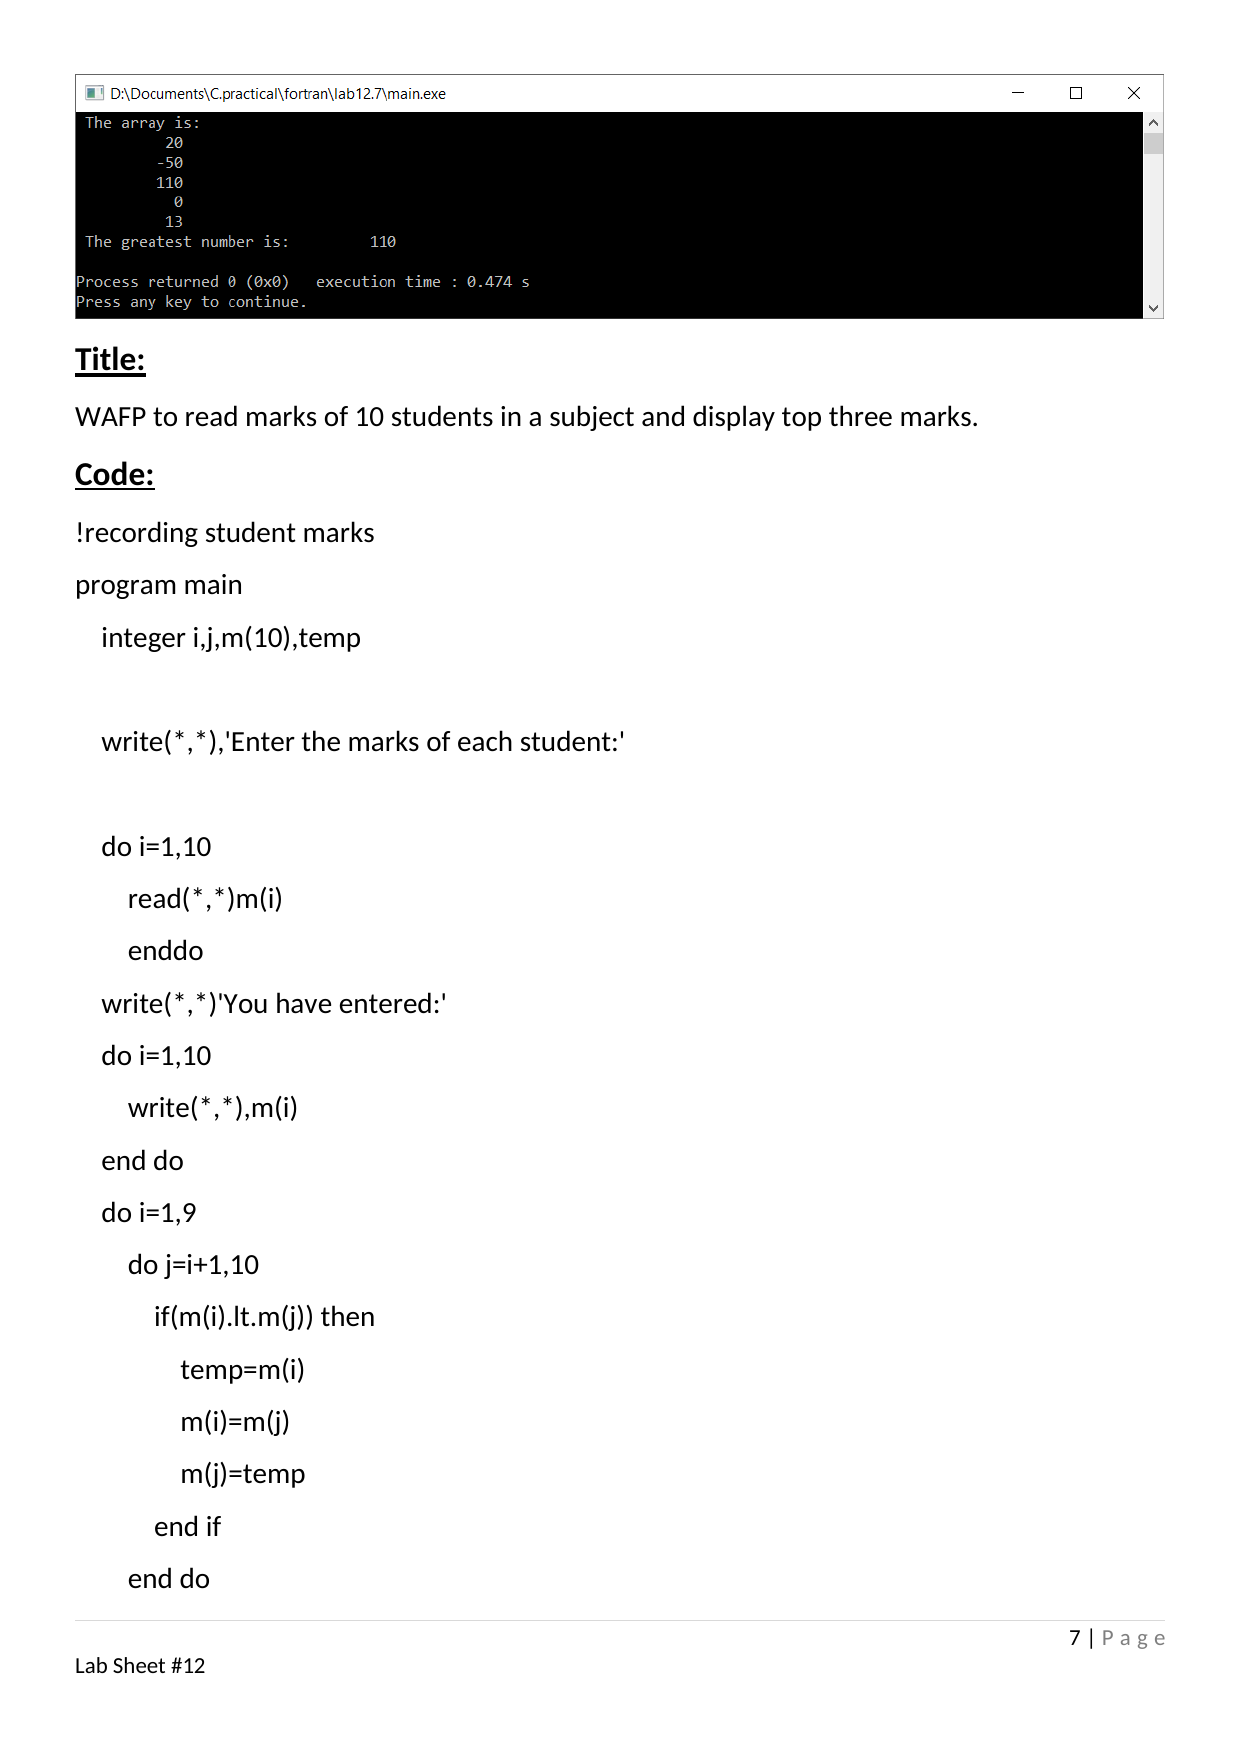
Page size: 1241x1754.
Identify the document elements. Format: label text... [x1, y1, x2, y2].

text temp=m(i) [75, 1351, 1165, 1386]
picture [75, 74, 1164, 319]
text Code: [75, 453, 1165, 494]
text do i=1,9 [75, 1194, 1165, 1229]
text if(m(i).lt.m(j)) then [75, 1298, 1165, 1334]
text end do [75, 1142, 1165, 1177]
text m(i)=m(j) [75, 1403, 1165, 1439]
text end if [75, 1508, 1165, 1543]
text enddo [75, 932, 1165, 968]
text end do [75, 1560, 1165, 1596]
text read(*,*)m(i) [75, 880, 1165, 916]
text WAFP to read marks of 10 students in a subject and display top three marks. [75, 398, 1165, 434]
text m(j)=temp [75, 1455, 1165, 1491]
text program main [75, 566, 1165, 602]
text integer i,j,m(10),temp [75, 619, 1165, 654]
text do i=1,10 [75, 828, 1165, 863]
text do j=i+1,10 [75, 1246, 1165, 1282]
text !recording student marks [75, 514, 1165, 550]
text Title: [75, 338, 1165, 378]
text do i=1,10 [75, 1037, 1165, 1073]
text write(*,*)'You have entered:' [75, 985, 1165, 1020]
text write(*,*),'Enter the marks of each student:' [75, 723, 1165, 759]
text write(*,*),m(i) [75, 1089, 1165, 1125]
